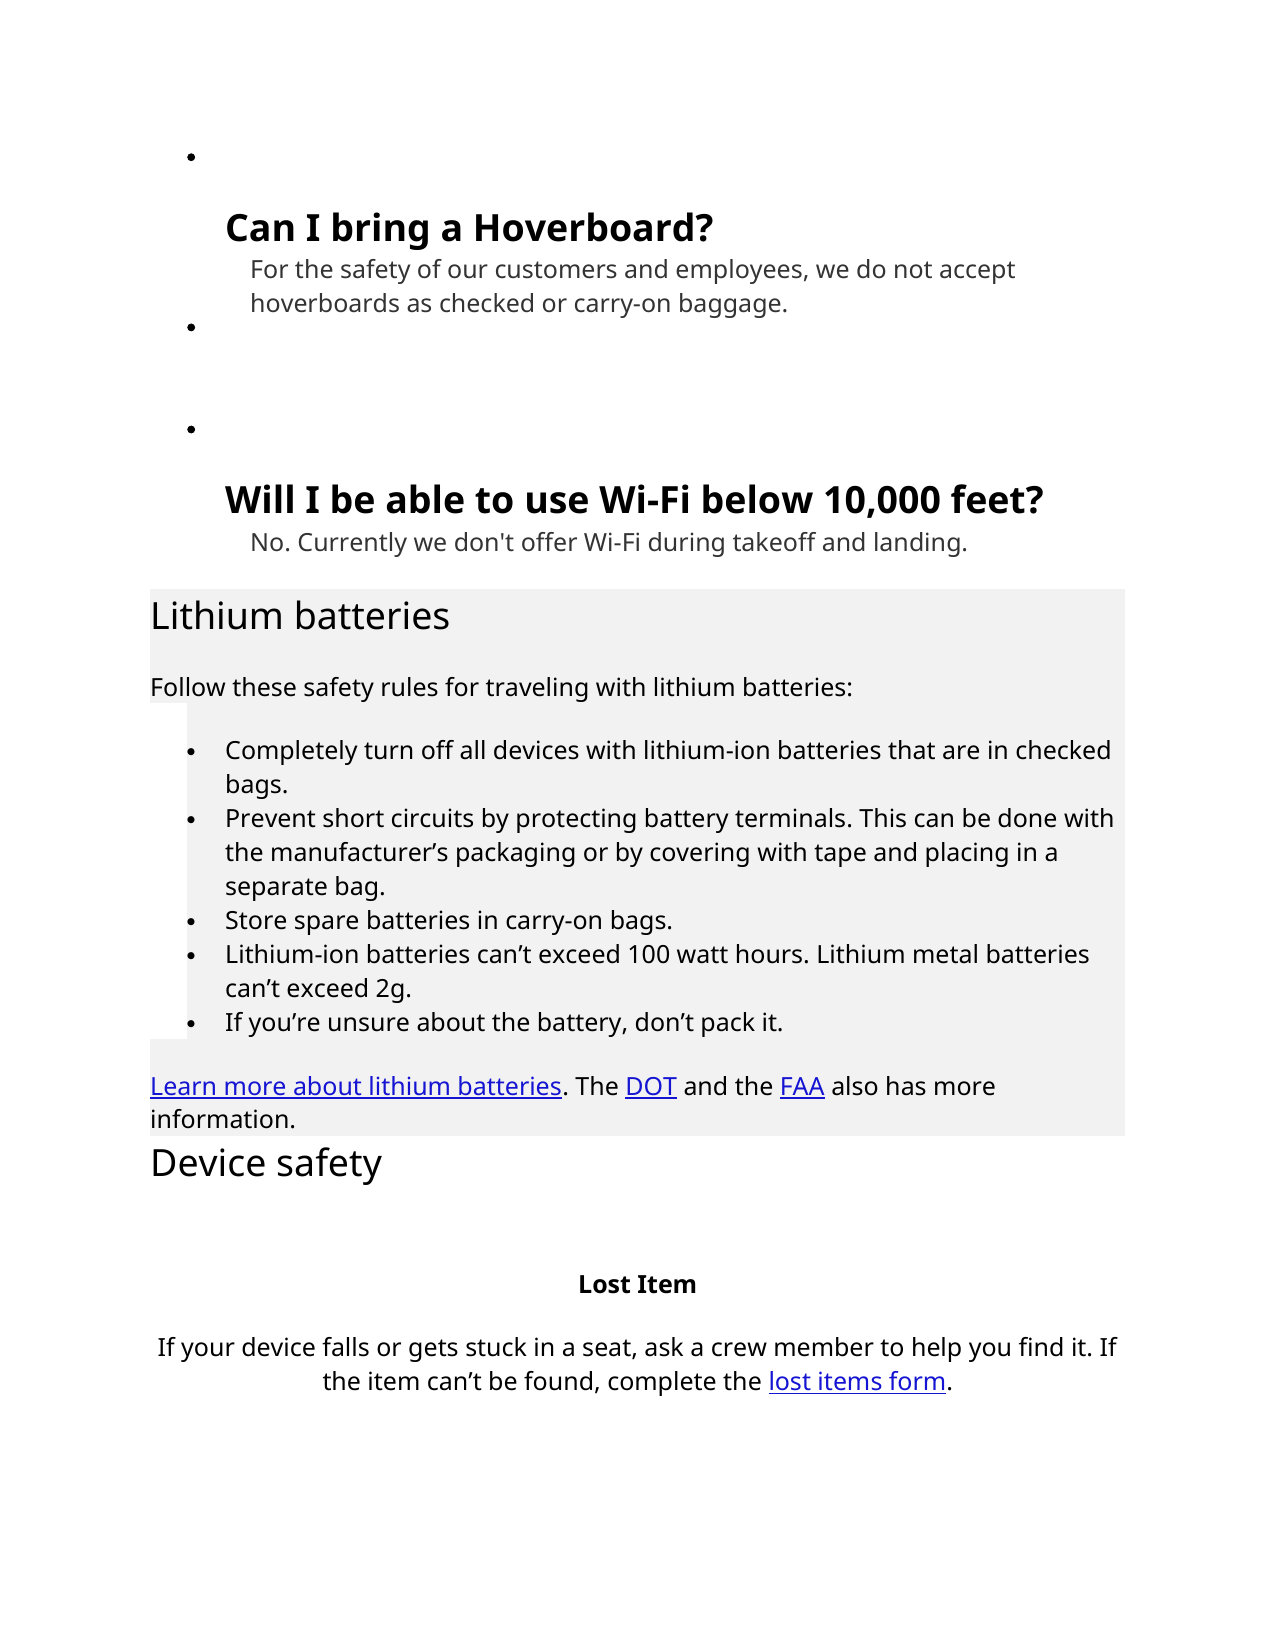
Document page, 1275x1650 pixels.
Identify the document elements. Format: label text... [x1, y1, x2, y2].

text Lost Item [150, 1267, 1125, 1301]
list Lithium-ion batteries can’t exceed 100 watt hours. Lithium metal batteries can’t exceed 2g. [187, 937, 1125, 1005]
text Learn more about lithium batteries. The DOT and the FAA also has more information. [150, 1068, 1125, 1136]
list Will I be able to use Wi-Fi below 10,000 feet? [187, 422, 1125, 524]
list Prevent short circuits by protecting battery terminals. This can be done with the manufacturer’s packaging or by covering with tape and placing in a separate bag. [187, 801, 1125, 903]
text For the safety of our customers and employees, we do not accept hoverboards as checked or carry-on baggage. [250, 252, 1125, 320]
text Follow these safety rules for traveling with lithium batteries: [150, 669, 1125, 703]
text Device safety [150, 1136, 1125, 1187]
text Lithium batteries [150, 589, 1125, 640]
list Can I bring a Hoverboard? [187, 150, 1125, 252]
list Store spare batteries in carry-on bags. [187, 903, 1125, 937]
text No. Currently we don't offer Wi-Fi during takeoff and landing. [250, 524, 1125, 558]
list If you’re unsure about the battery, don’t pack it. [187, 1005, 1125, 1039]
list Completely turn off all devices with lithium-ion batteries that are in checked bags. [187, 732, 1125, 801]
text If your device falls or gets stuck in a seat, ask a crew member to help you find it. If the item can’t be found, complete the lost items form. [150, 1330, 1125, 1398]
